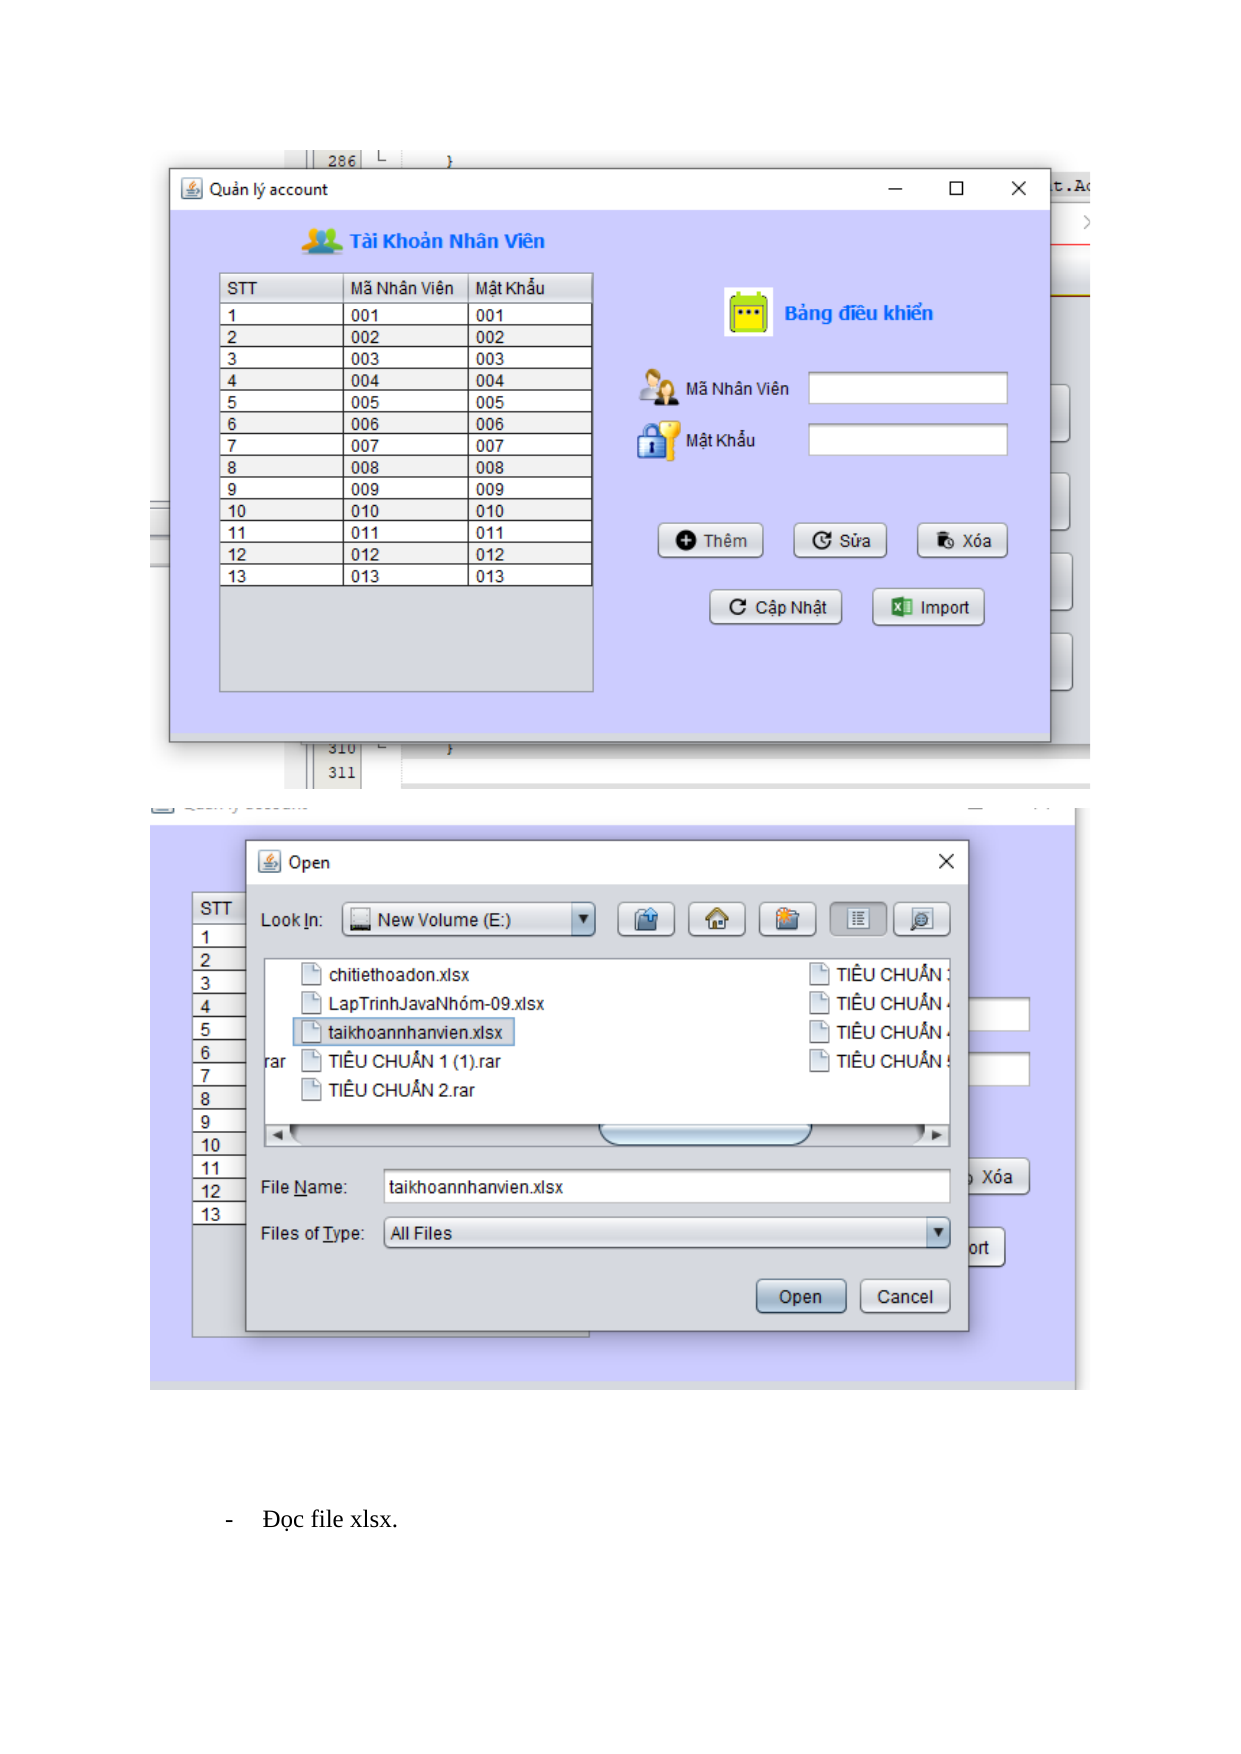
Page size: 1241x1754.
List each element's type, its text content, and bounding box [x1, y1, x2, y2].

picture [150, 150, 1091, 789]
picture [150, 808, 1091, 1390]
list Đọc file xlsx. [225, 1504, 1090, 1533]
